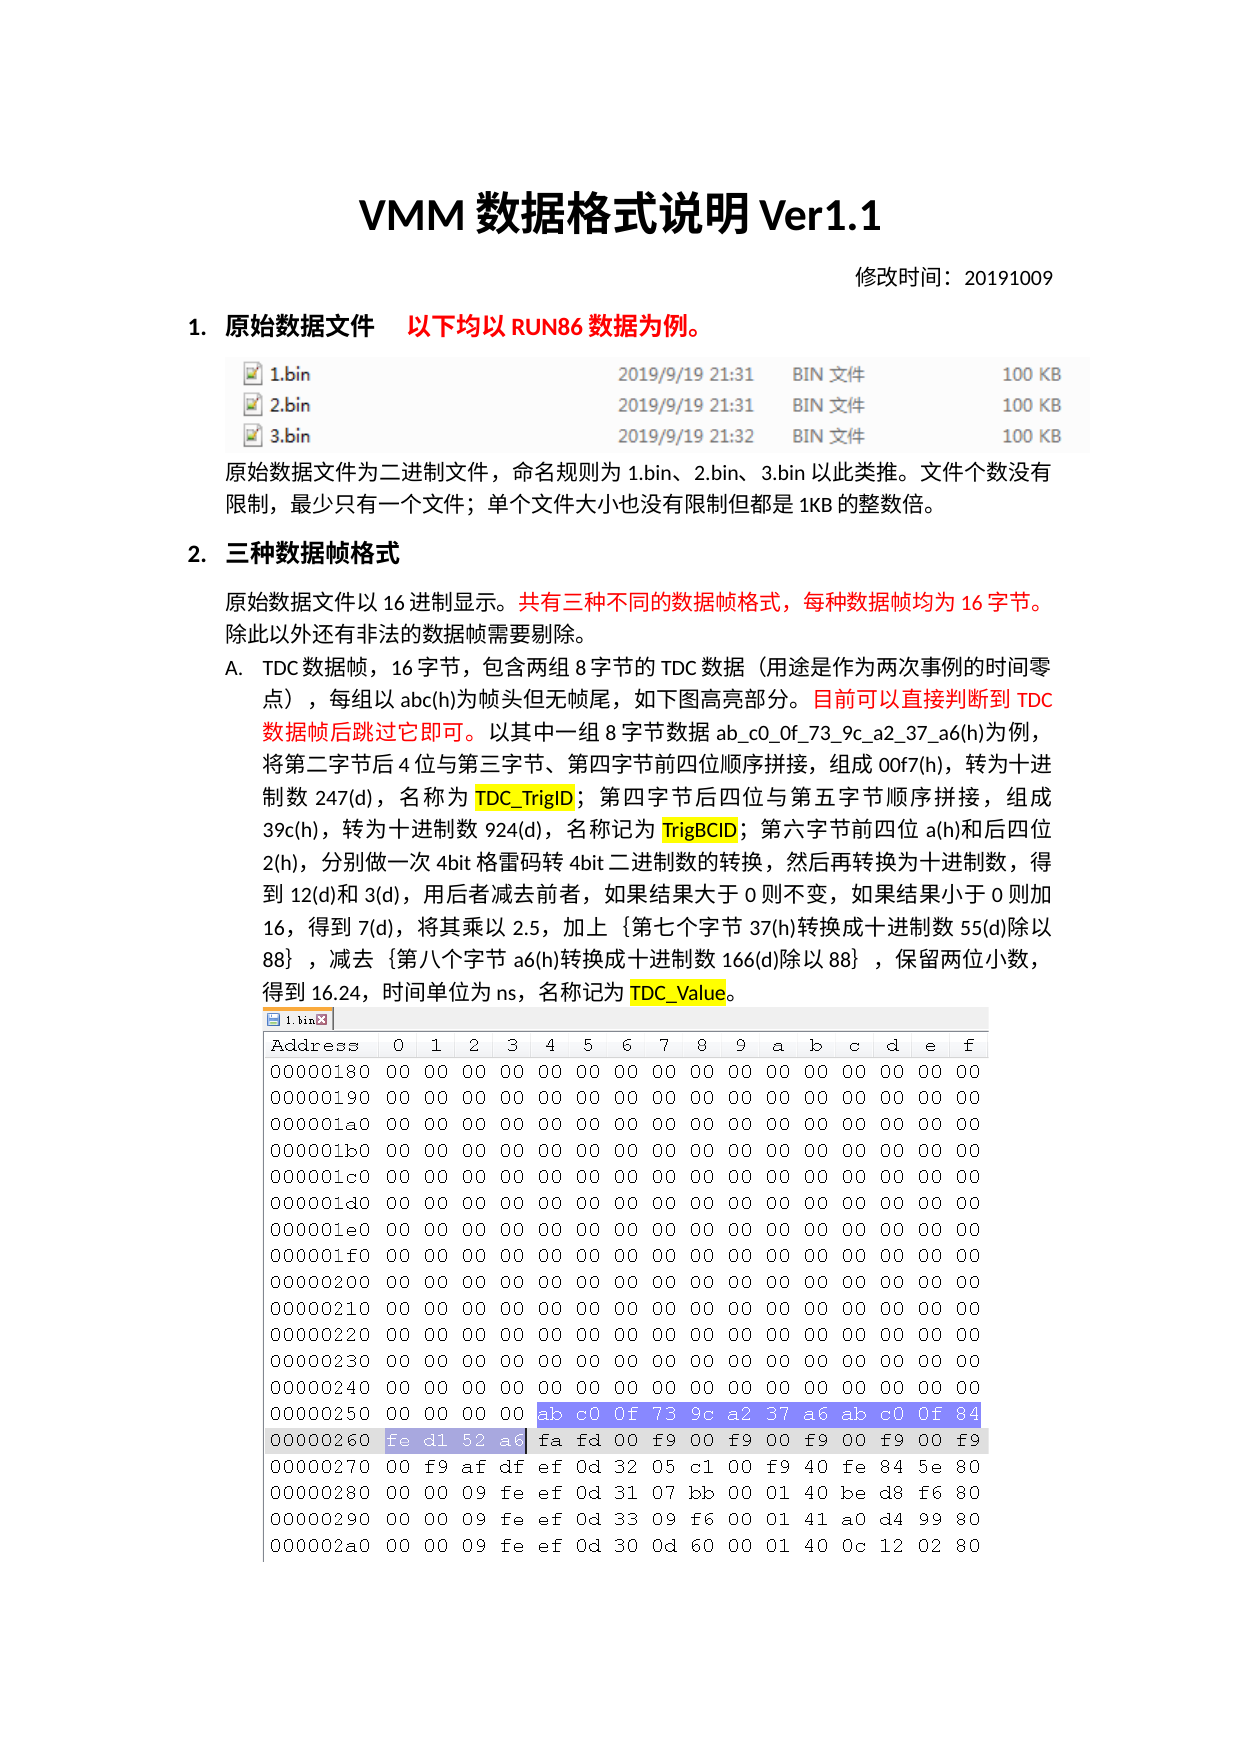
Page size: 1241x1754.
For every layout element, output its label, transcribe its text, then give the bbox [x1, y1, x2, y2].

list 原始数据文件 以下均以RUN86数据为例。 [187, 292, 1053, 357]
list 原始数据文件以16进制显示。共有三种不同的数据帧格式，每种数据帧均为16字节。除此以外还有非法的数据帧需要剔除。 [225, 584, 1053, 649]
picture [225, 357, 1091, 453]
list 原始数据文件为二进制文件，命名规则为1.bin、2.bin、3.bin以此类推。文件个数没有限制，最少只有一个文件；单个文件大小也没有限制但都是1KB的整数倍。 [225, 454, 1053, 519]
text 修改时间：20191009 [187, 259, 1053, 292]
picture [262, 1007, 989, 1562]
list TDC数据帧，16字节，包含两组8字节的TDC数据（用途是作为两次事例的时间零点），每组以abc(h)为帧头但无帧尾，如下图高亮部分。目前可以直接判断到TDC数据帧后跳过它即可。以其中一组8字节数据ab_c0_0f_73_9c_a2_37_a6(h)为例，将第二字节后4位与第三字节、第四字节前四位顺序拼接，组成00f7(h)，转为十进制数247(d)，名称为TDC_TrigID；第四字节后四位与第五字节顺序拼接，组成39c(h)，转为十进制数924(d)，名称记为TrigBCID；第六字节前四位a(h)和后四位2(h)，分别做一次4bit格雷码转4bit二进制数的转换，然后再转换为十进制数，得到12(d)和3(d)，用后者减去前者，如果结果大于0则不变，如果结果小于0则加16，得到7(d)，将其乘以2.5，加上｛第七个字节37(h)转换成十进制数55(d)除以88｝，减去｛第八个字节a6(h)转换成十进制数166(d)除以88｝，保留两位小数，得到16.24，时间单位为ns，名称记为TDC_Value。 [225, 649, 1053, 1007]
text VMM数据格式说明Ver1.1 [187, 162, 1053, 259]
list 三种数据帧格式 [187, 519, 1053, 584]
